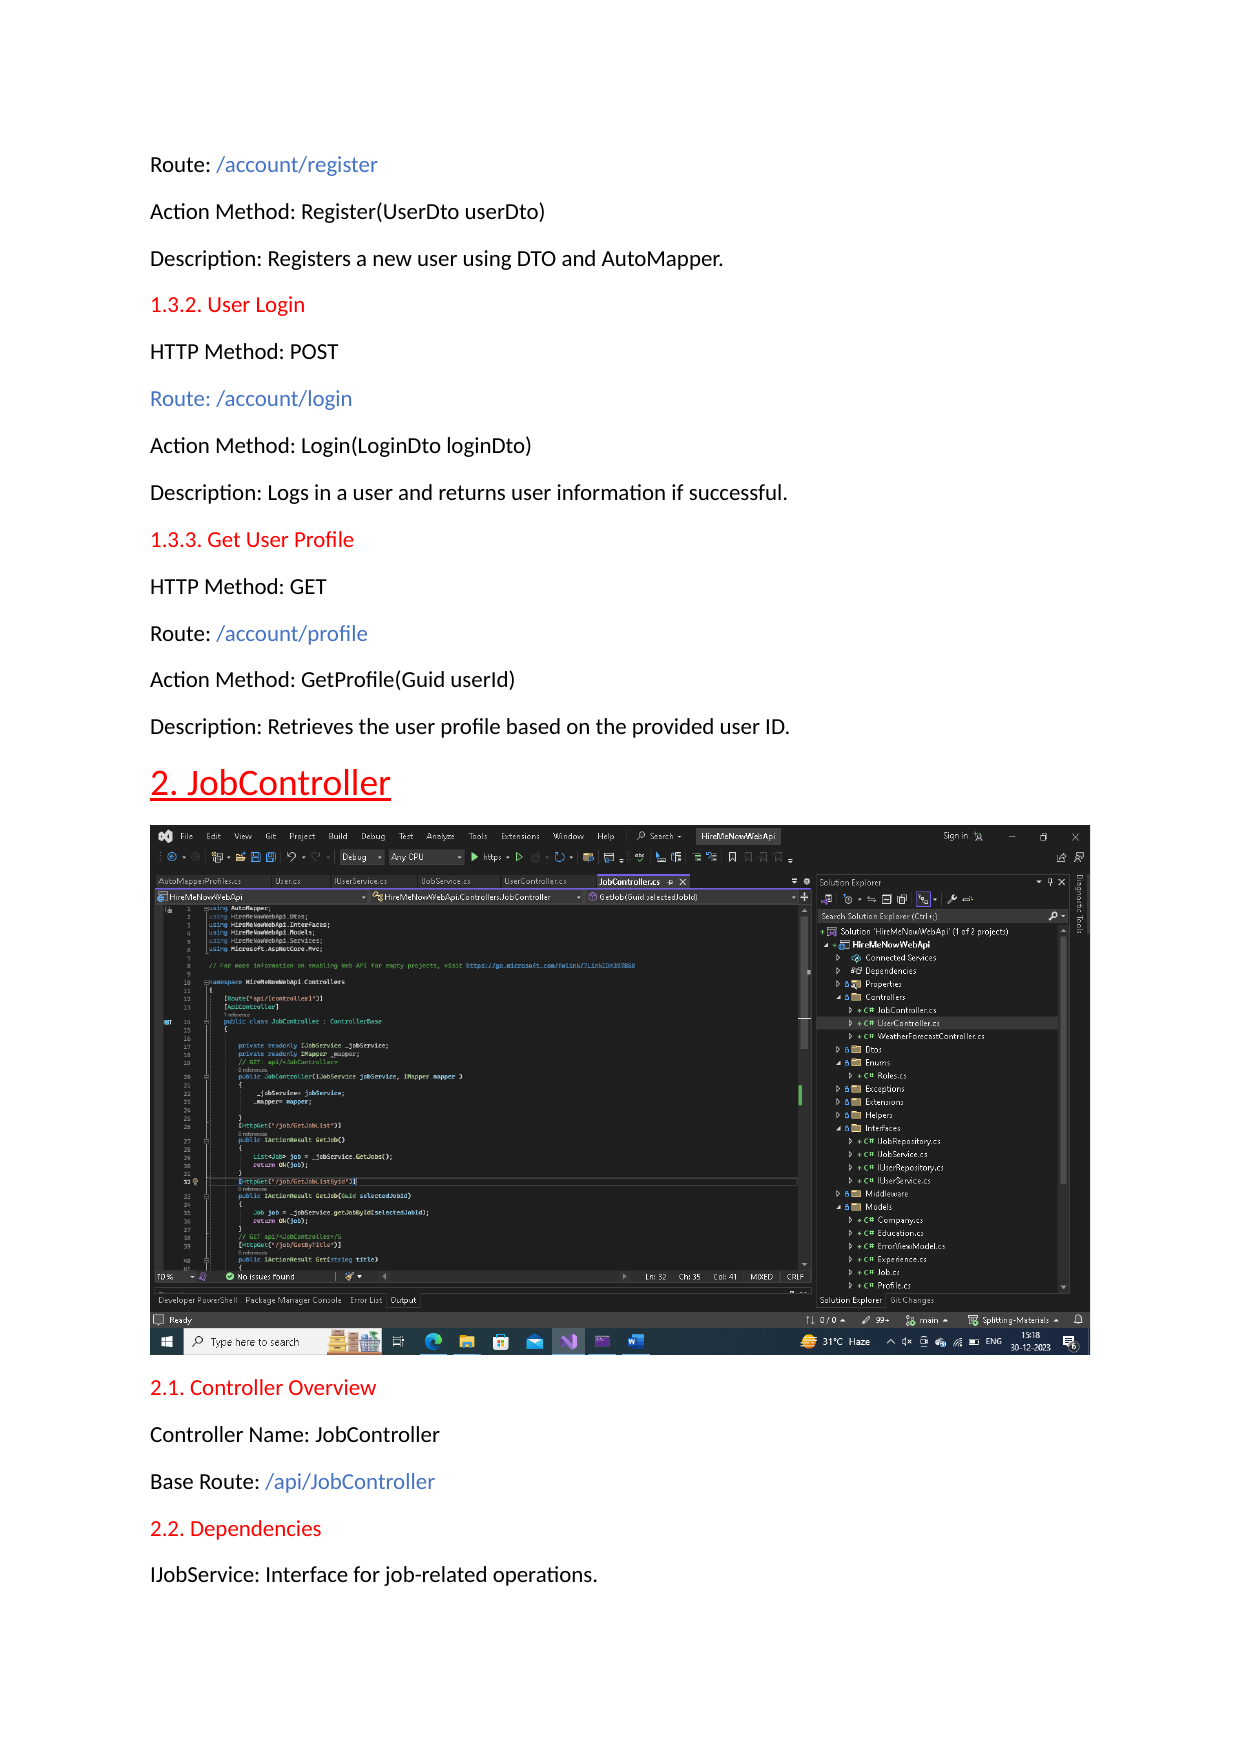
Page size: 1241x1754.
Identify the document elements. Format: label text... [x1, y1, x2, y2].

text 2. JobController [150, 759, 1090, 805]
text Route: /account/register [150, 150, 1090, 178]
text 1.3.2. User Login [150, 291, 1090, 319]
text Description: Logs in a user and returns user information if successful. [150, 478, 1090, 506]
text 2.1. Controller Overview [150, 1373, 1090, 1401]
text IJobService: Interface for job-related operations. [150, 1561, 1090, 1588]
text Base Route: /api/JobController [150, 1467, 1090, 1495]
text Action Method: Login(LoginDto loginDto) [150, 431, 1090, 459]
text Description: Retrieves the user profile based on the provided user ID. [150, 712, 1090, 741]
text HTTP Method: GET [150, 572, 1090, 600]
text Action Method: GetProfile(Guid userId) [150, 666, 1090, 694]
text 1.3.3. Get User Profile [150, 525, 1090, 553]
picture [150, 825, 1091, 1355]
text Route: /account/login [150, 384, 1090, 412]
text Description: Registers a new user using DTO and AutoMapper. [150, 244, 1090, 272]
text Controller Name: JobController [150, 1420, 1090, 1448]
text Route: /account/profile [150, 619, 1090, 647]
text Action Method: Register(UserDto userDto) [150, 197, 1090, 225]
text HTTP Method: POST [150, 337, 1090, 366]
text 2.2. Dependencies [150, 1514, 1090, 1542]
